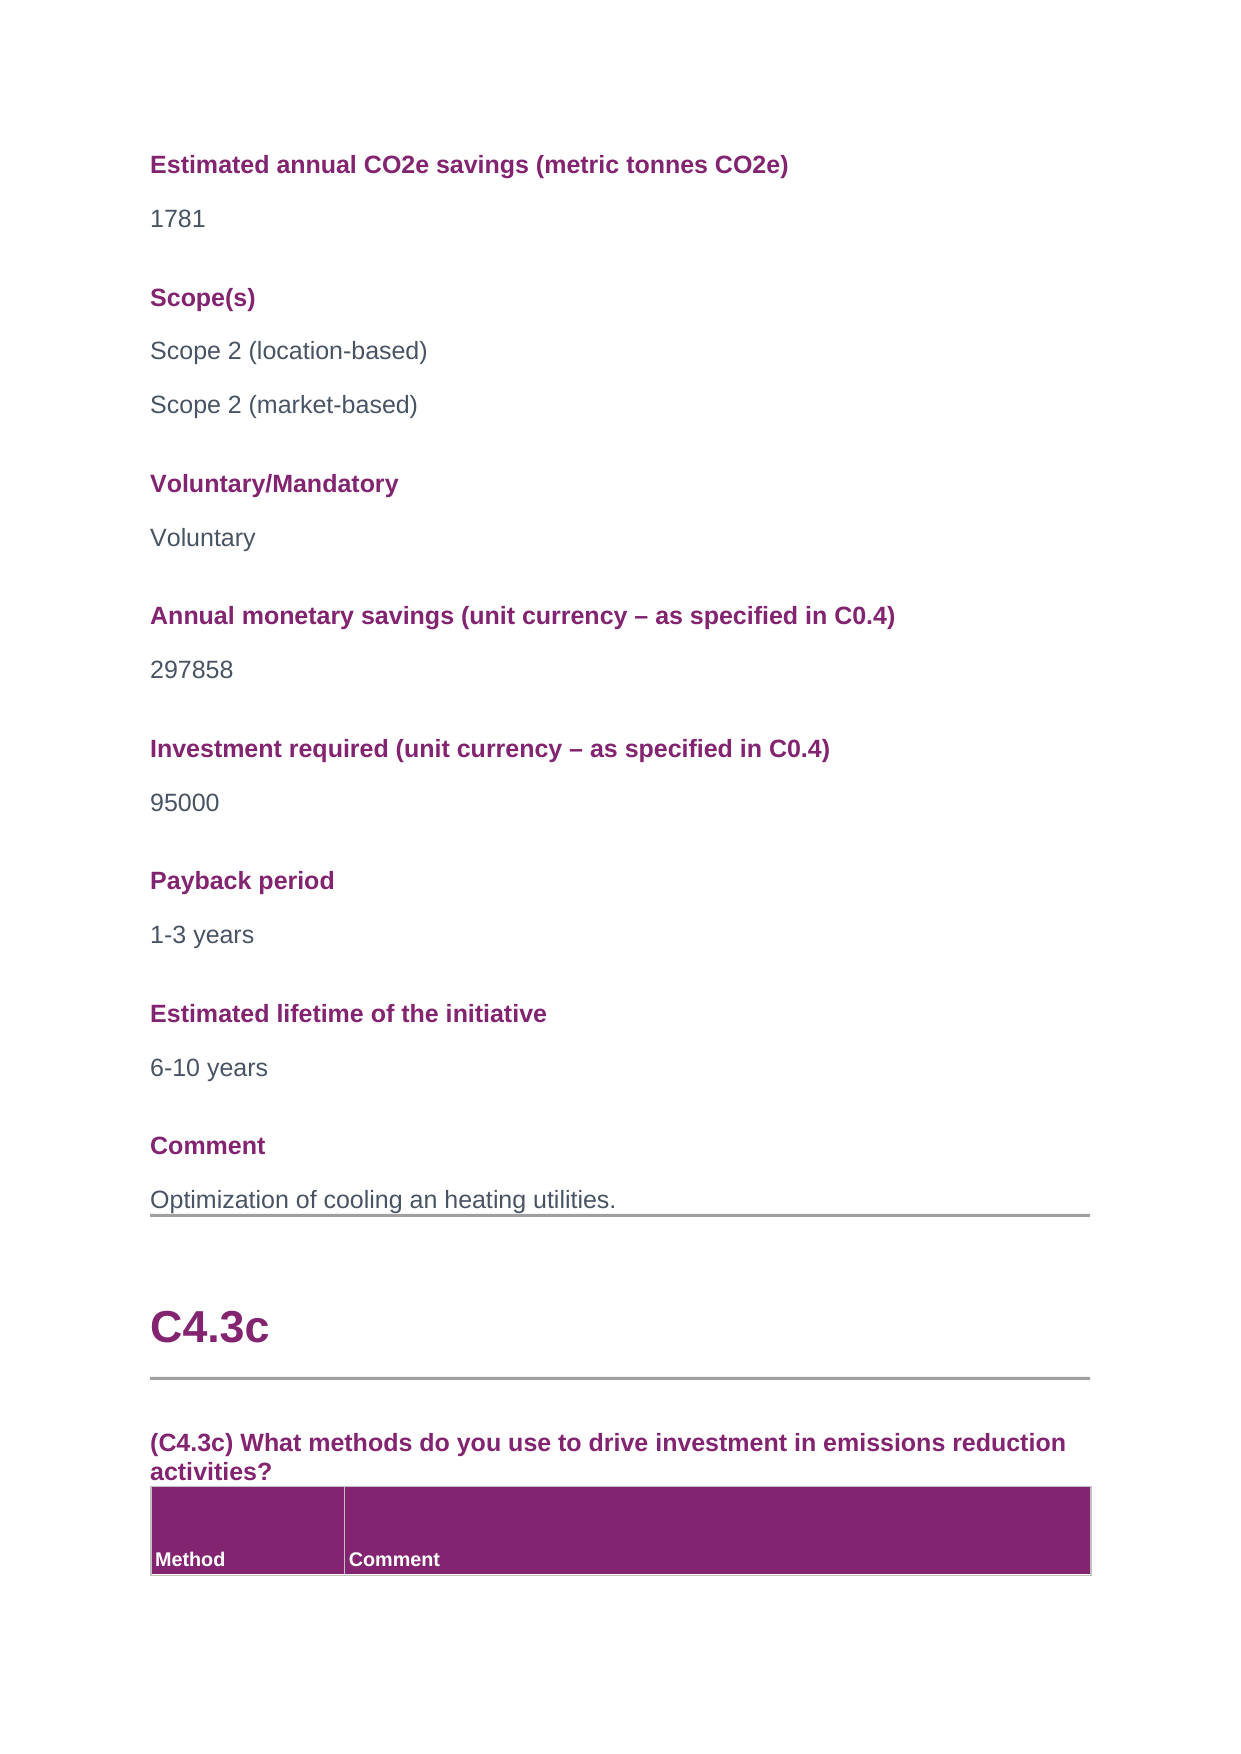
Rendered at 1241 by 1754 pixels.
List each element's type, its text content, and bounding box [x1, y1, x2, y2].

subtitle Scope(s) [150, 282, 1090, 311]
table_header Method [152, 1487, 344, 1574]
text 1-3 years [150, 920, 1090, 949]
subtitle (C4.3c) What methods do you use to drive investment in emissions reduction activities? [150, 1428, 1090, 1486]
text Optimization of cooling an heating utilities. [150, 1185, 1090, 1213]
text Scope 2 (location-based) [150, 336, 1090, 365]
text 297858 [150, 655, 1090, 684]
table_header Comment [345, 1487, 1090, 1574]
text Scope 2 (market-based) [150, 390, 1090, 419]
subtitle C4.3c [150, 1244, 1090, 1352]
subtitle Estimated annual CO2e savings (metric tonnes CO2e) [150, 150, 1090, 179]
subtitle Voluntary/Mandatory [150, 469, 1090, 497]
text 95000 [150, 787, 1090, 816]
subtitle Payback period [150, 866, 1090, 895]
text 6-10 years [150, 1052, 1090, 1081]
subtitle Annual monetary savings (unit currency – as specified in C0.4) [150, 601, 1090, 630]
text Voluntary [150, 522, 1090, 551]
subtitle Comment [150, 1131, 1090, 1160]
subtitle Estimated lifetime of the initiative [150, 999, 1090, 1027]
subtitle Investment required (unit currency – as specified in C0.4) [150, 734, 1090, 762]
text 1781 [150, 204, 1090, 232]
